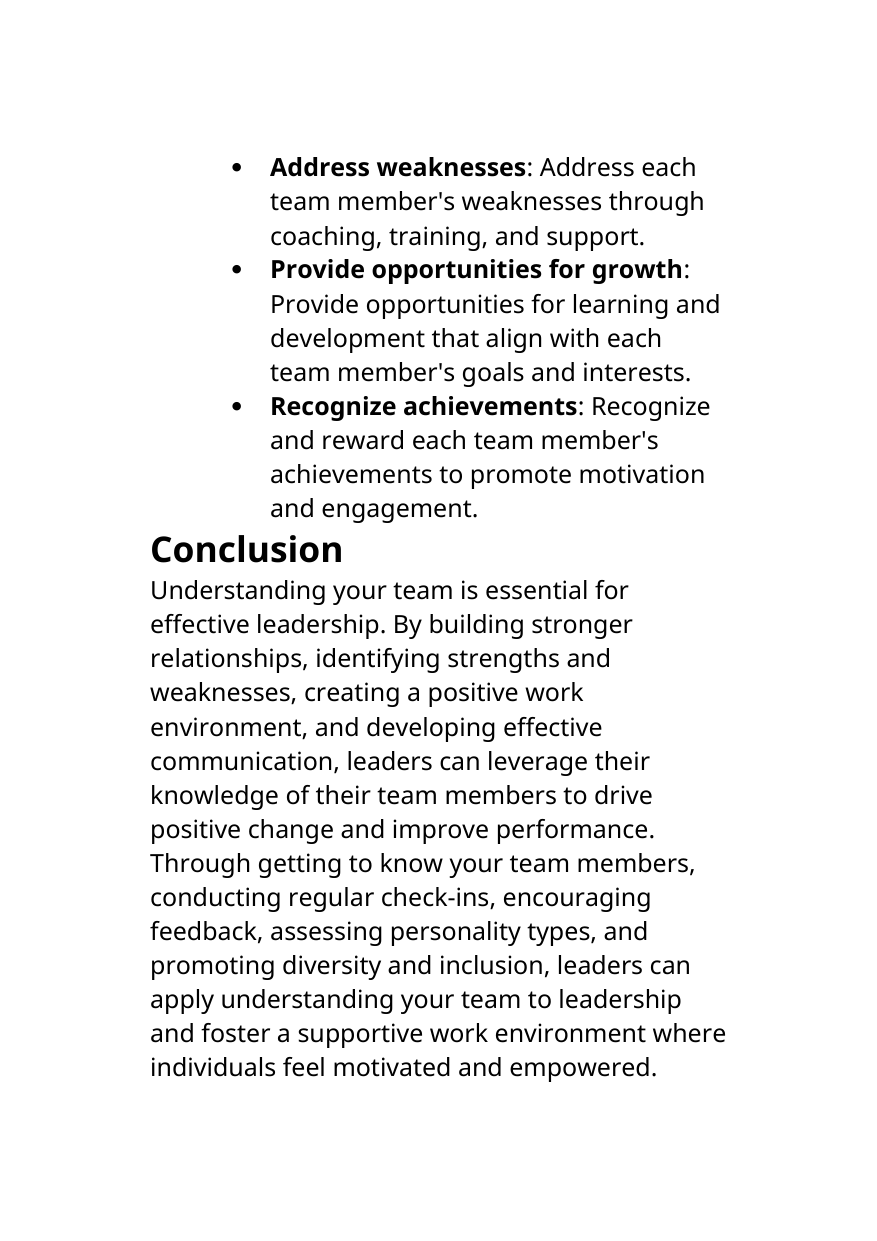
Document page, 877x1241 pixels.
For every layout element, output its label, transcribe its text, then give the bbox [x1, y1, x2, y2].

text Understanding your team is essential for effective leadership. By building stronger relationships, identifying strengths and weaknesses, creating a positive work environment, and developing effective communication, leaders can leverage their knowledge of their team members to drive positive change and improve performance. Through getting to know your team members, conducting regular check-ins, encouraging feedback, assessing personality types, and promoting diversity and inclusion, leaders can apply understanding your team to leadership and foster a supportive work environment where individuals feel motivated and empowered. [150, 573, 727, 1084]
list Recognize achievements: Recognize and reward each team member's achievements to promote motivation and engagement. [232, 388, 727, 525]
list Address weaknesses: Address each team member's weaknesses through coaching, training, and support. [232, 150, 727, 252]
list Provide opportunities for growth: Provide opportunities for learning and development that align with each team member's goals and interests. [232, 252, 727, 388]
subtitle Conclusion [150, 525, 727, 573]
